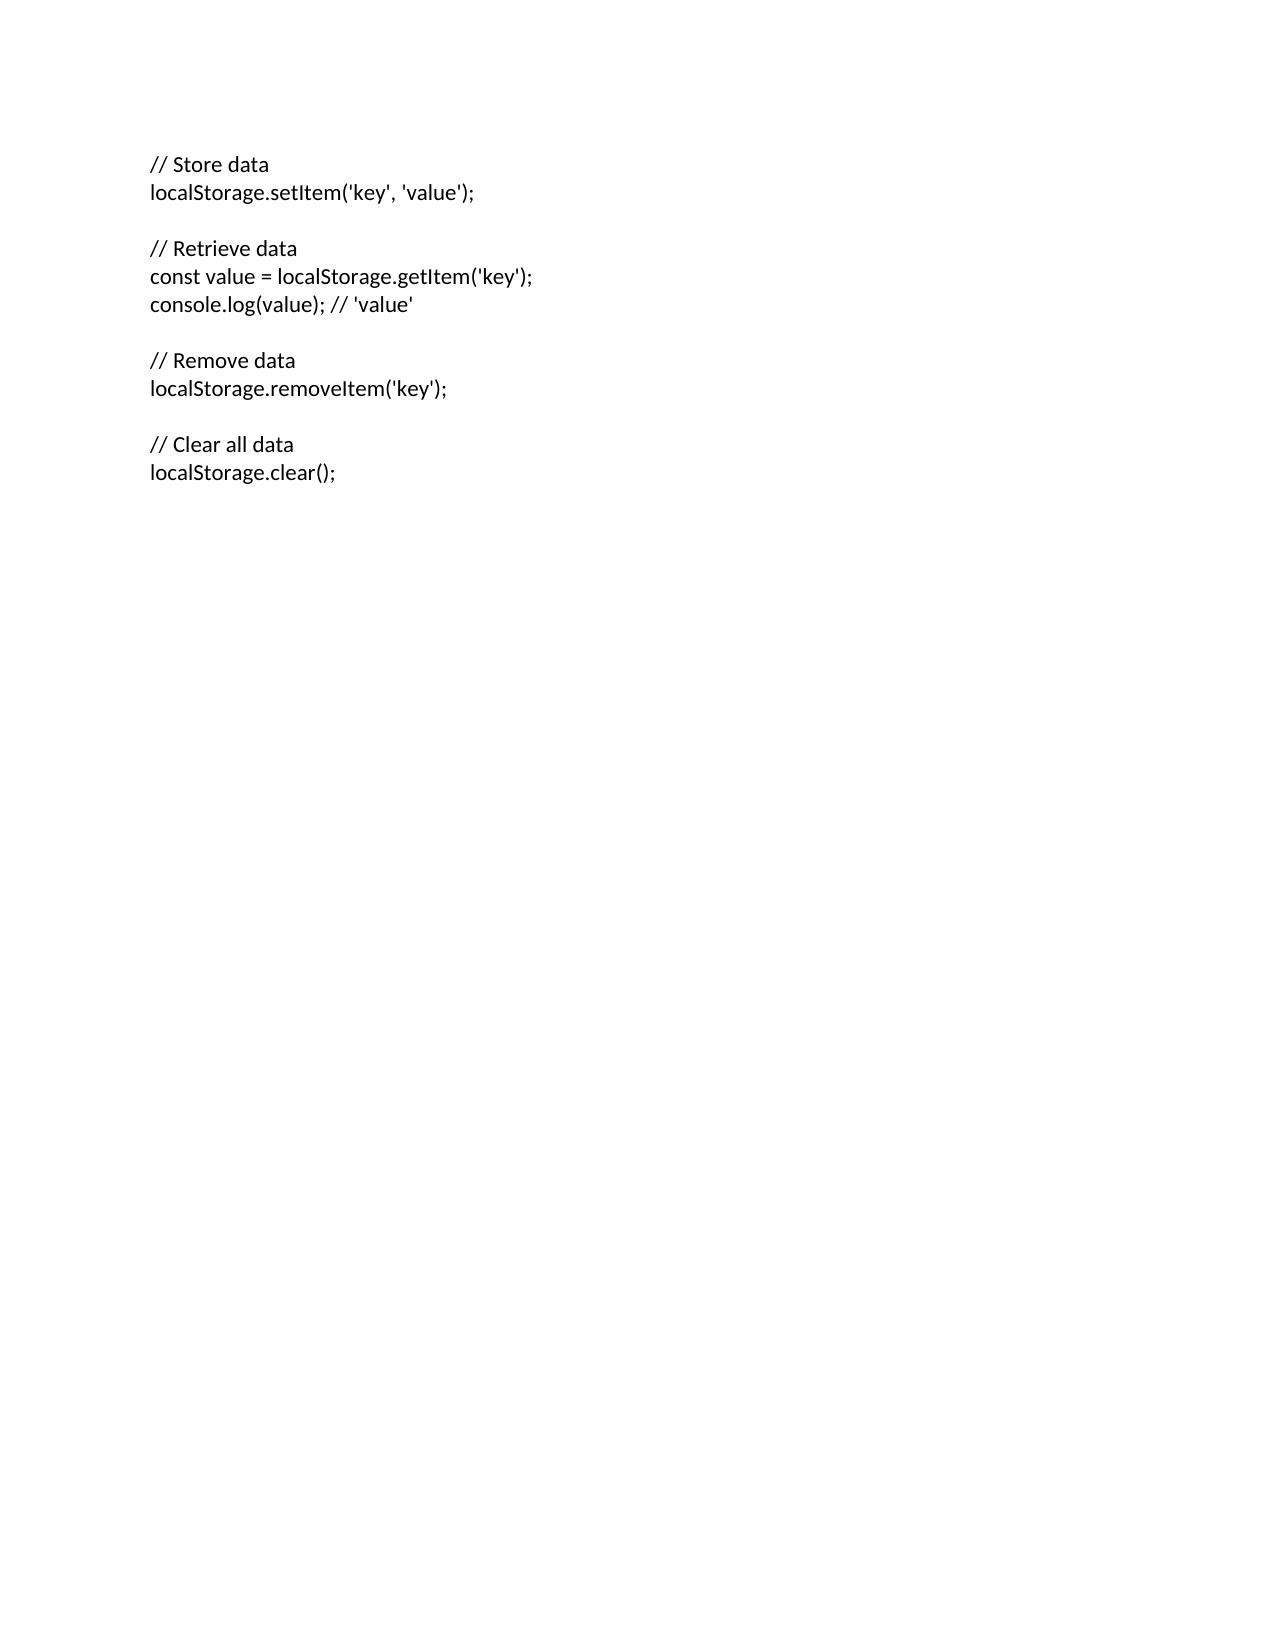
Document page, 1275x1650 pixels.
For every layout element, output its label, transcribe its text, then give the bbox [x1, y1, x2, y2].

text localStorage.clear(); [150, 458, 1125, 486]
text // Remove data [150, 346, 1125, 374]
text localStorage.removeItem('key'); [150, 374, 1125, 402]
text const value = localStorage.getItem('key'); [150, 262, 1125, 290]
text // Store data [150, 150, 1125, 178]
text // Clear all data [150, 430, 1125, 458]
text localStorage.setItem('key', 'value'); [150, 178, 1125, 206]
text // Retrieve data [150, 234, 1125, 262]
text console.log(value); // 'value' [150, 290, 1125, 318]
